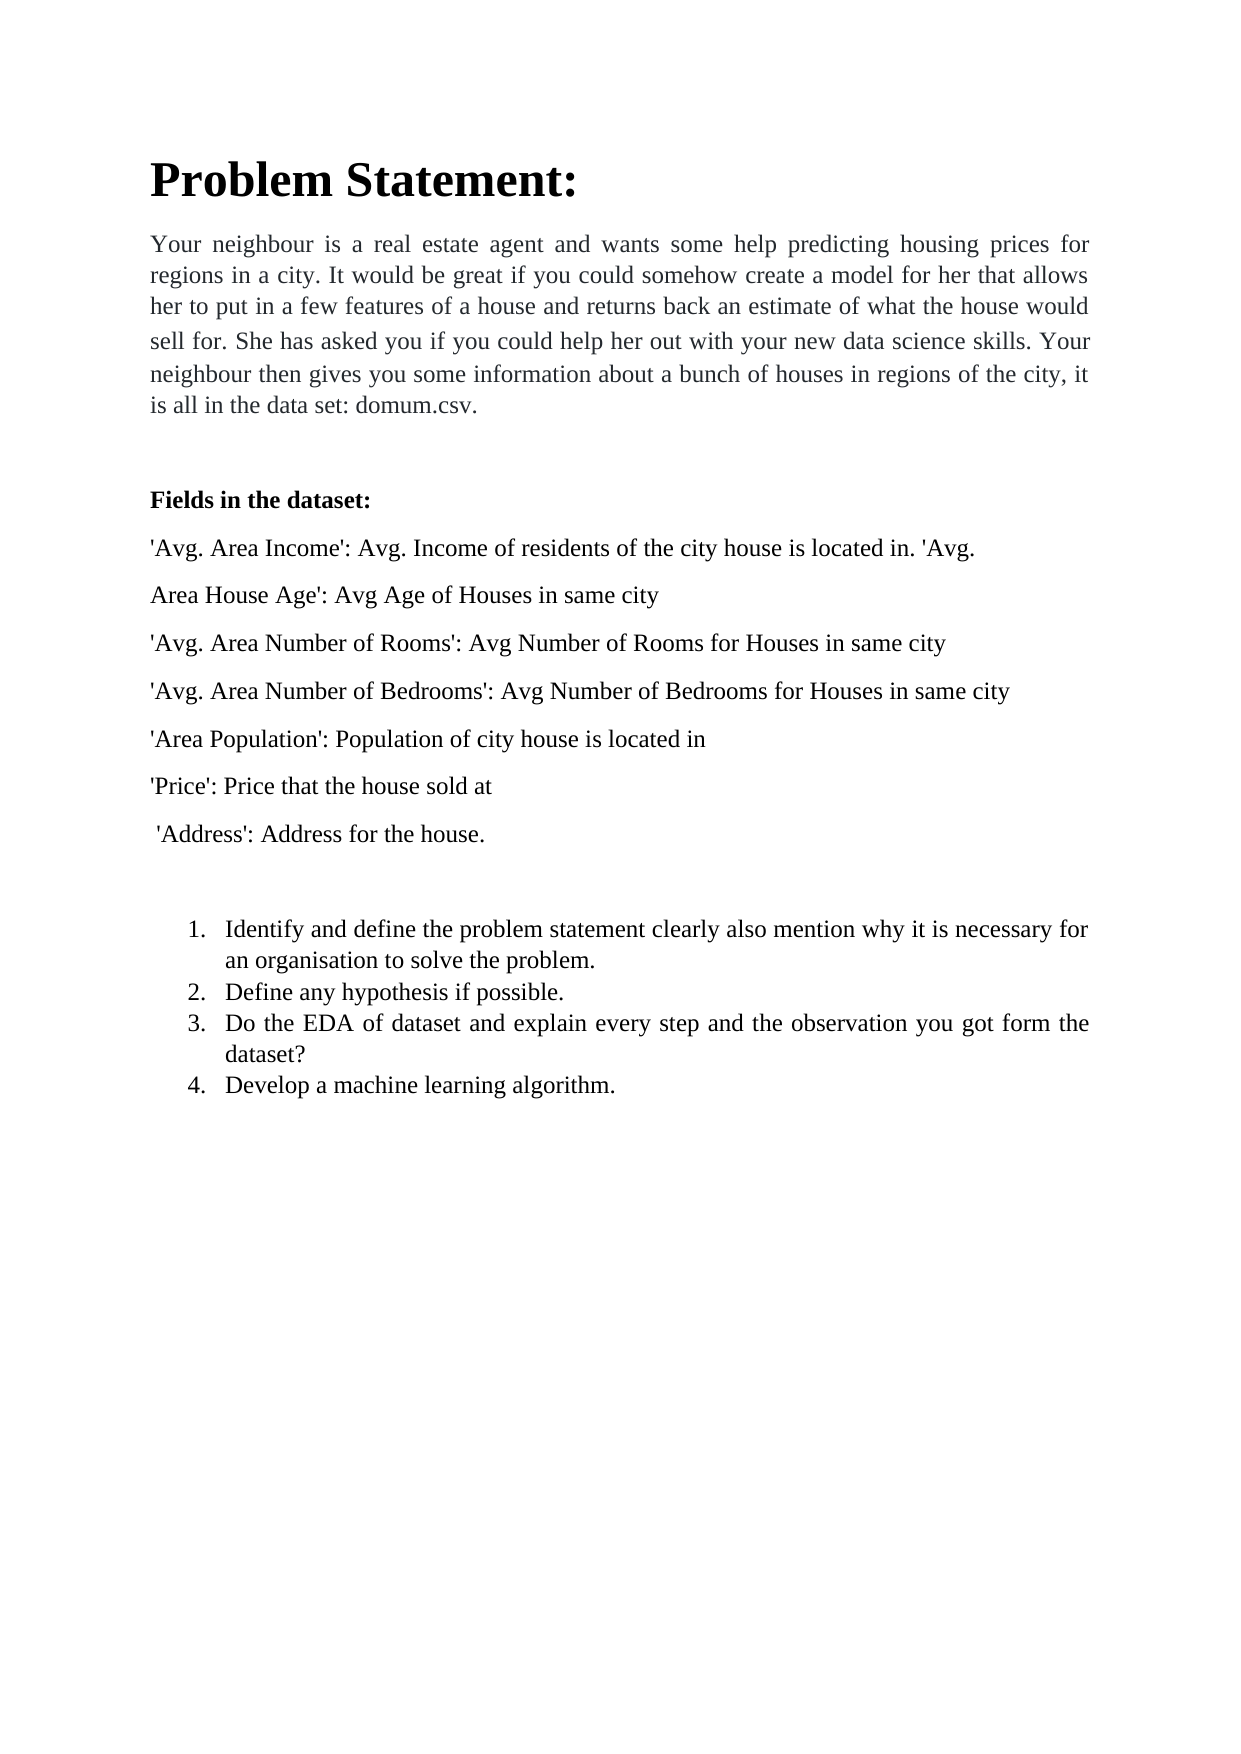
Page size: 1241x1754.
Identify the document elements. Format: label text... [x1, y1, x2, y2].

text Problem Statement: [150, 150, 1090, 207]
text Area House Age': Avg Age of Houses in same city [150, 581, 1090, 609]
list Develop a machine learning algorithm. [187, 1070, 1090, 1098]
text 'Area Population': Population of city house is located in [150, 724, 1090, 752]
text 'Avg. Area Income': Avg. Income of residents of the city house is located in. 'Avg. [150, 533, 1090, 562]
list Do the EDA of dataset and explain every step and the observation you got form the dataset? [187, 1008, 1090, 1067]
text 'Address': Address for the house. [150, 819, 1090, 848]
list Identify and define the problem statement clearly also mention why it is necessary for an organisation to solve the problem. [187, 914, 1090, 974]
list Define any hypothesis if possible. [187, 977, 1090, 1005]
text Your neighbour is a real estate agent and wants some help predicting housing prices for regions in a city. It would be great if you could somehow create a model for her that allows her to put in a few features of a house and returns back an estimate of what the house would sell for. She has asked you if you could help her out with your new data science skills. Your neighbour then gives you some information about a bunch of houses in regions of the city, it is all in the data set: domum.csv. [150, 319, 1090, 359]
text 'Avg. Area Number of Bedrooms': Avg Number of Bedrooms for Houses in same city [150, 676, 1090, 705]
text 'Price': Price that the house sold at [150, 771, 1090, 800]
text Fields in the dataset: [150, 485, 1090, 514]
text 'Avg. Area Number of Rooms': Avg Number of Rooms for Houses in same city [150, 628, 1090, 657]
